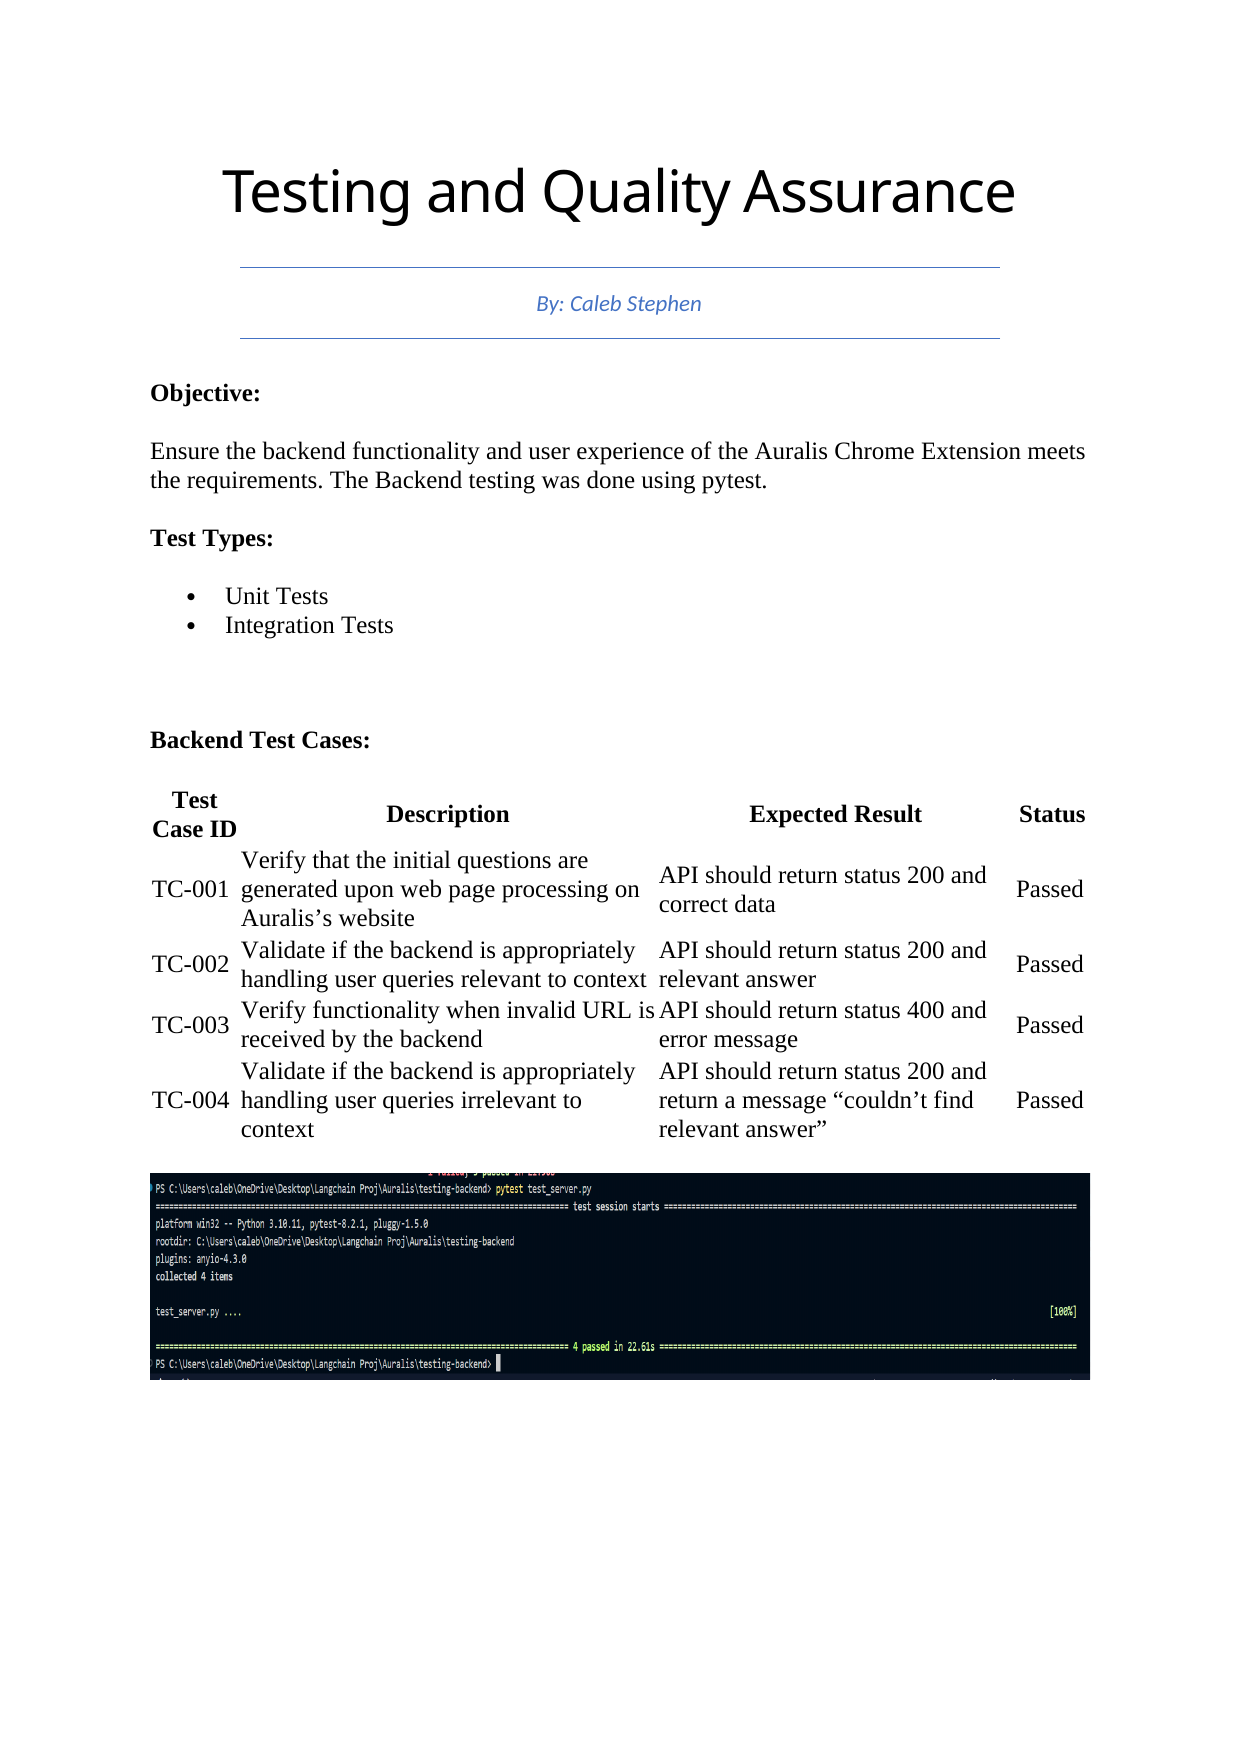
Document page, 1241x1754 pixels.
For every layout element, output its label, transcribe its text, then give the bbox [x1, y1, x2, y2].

table_cell TC-004 [150, 1055, 239, 1144]
list Unit Tests [187, 581, 1090, 610]
table_cell Validate if the backend is appropriately handling user queries irrelevant to context [239, 1055, 657, 1144]
picture [150, 1173, 1091, 1380]
list Integration Tests [187, 610, 1090, 638]
table_cell Passed [1014, 1055, 1090, 1144]
table_cell TC-002 [150, 934, 239, 994]
table_cell Verify functionality when invalid URL is received by the backend [239, 994, 657, 1055]
table_cell Passed [1014, 844, 1090, 933]
table_cell TC-001 [150, 844, 239, 933]
title Testing and Quality Assurance [150, 150, 1090, 229]
table_cell Passed [1014, 934, 1090, 994]
table_header Expected Result [657, 784, 1014, 844]
table_cell Validate if the backend is appropriately handling user queries relevant to context [239, 934, 657, 994]
text Ensure the backend functionality and user experience of the Auralis Chrome Extension meets the requirements. The Backend testing was done using pytest. [150, 436, 1090, 494]
table_cell API should return status 400 and error message [657, 994, 1014, 1055]
text By: Caleb Stephen [240, 268, 1000, 338]
text Backend Test Cases: [150, 726, 1090, 754]
table_cell API should return status 200 and return a message “couldn’t find relevant answer” [657, 1055, 1014, 1144]
table_cell Verify that the initial questions are generated upon web page processing on Auralis’s website [239, 844, 657, 933]
table_cell API should return status 200 and relevant answer [657, 934, 1014, 994]
table_cell Passed [1014, 994, 1090, 1055]
table_cell API should return status 200 and correct data [657, 844, 1014, 933]
table_header Test Case ID [150, 784, 239, 844]
text Test Types: [150, 523, 1090, 552]
table_cell TC-003 [150, 994, 239, 1055]
text Objective: [150, 378, 1090, 407]
table_header Description [239, 784, 657, 844]
table_header Status [1014, 784, 1090, 844]
